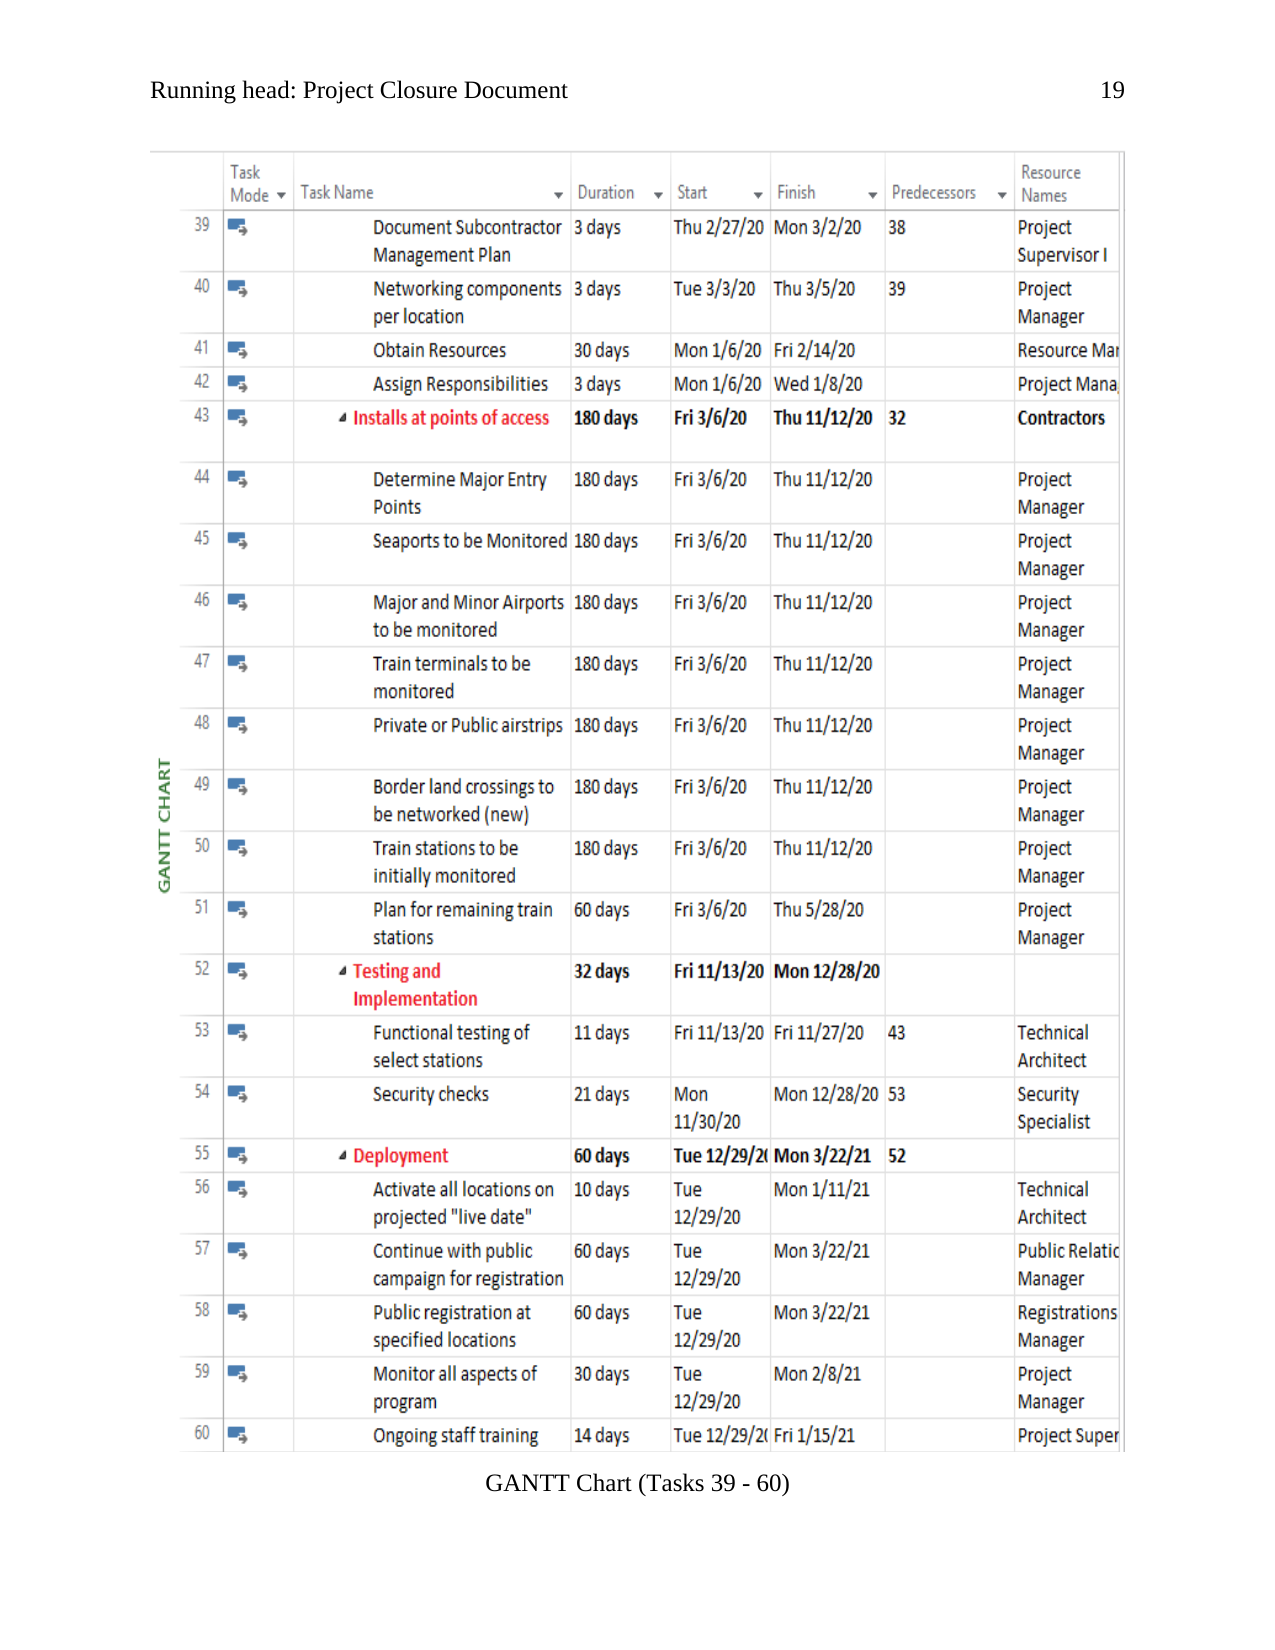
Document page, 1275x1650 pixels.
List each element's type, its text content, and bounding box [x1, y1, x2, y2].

text GANTT Chart (Tasks 39 - 60) [150, 1468, 1125, 1497]
picture [150, 150, 1125, 1452]
